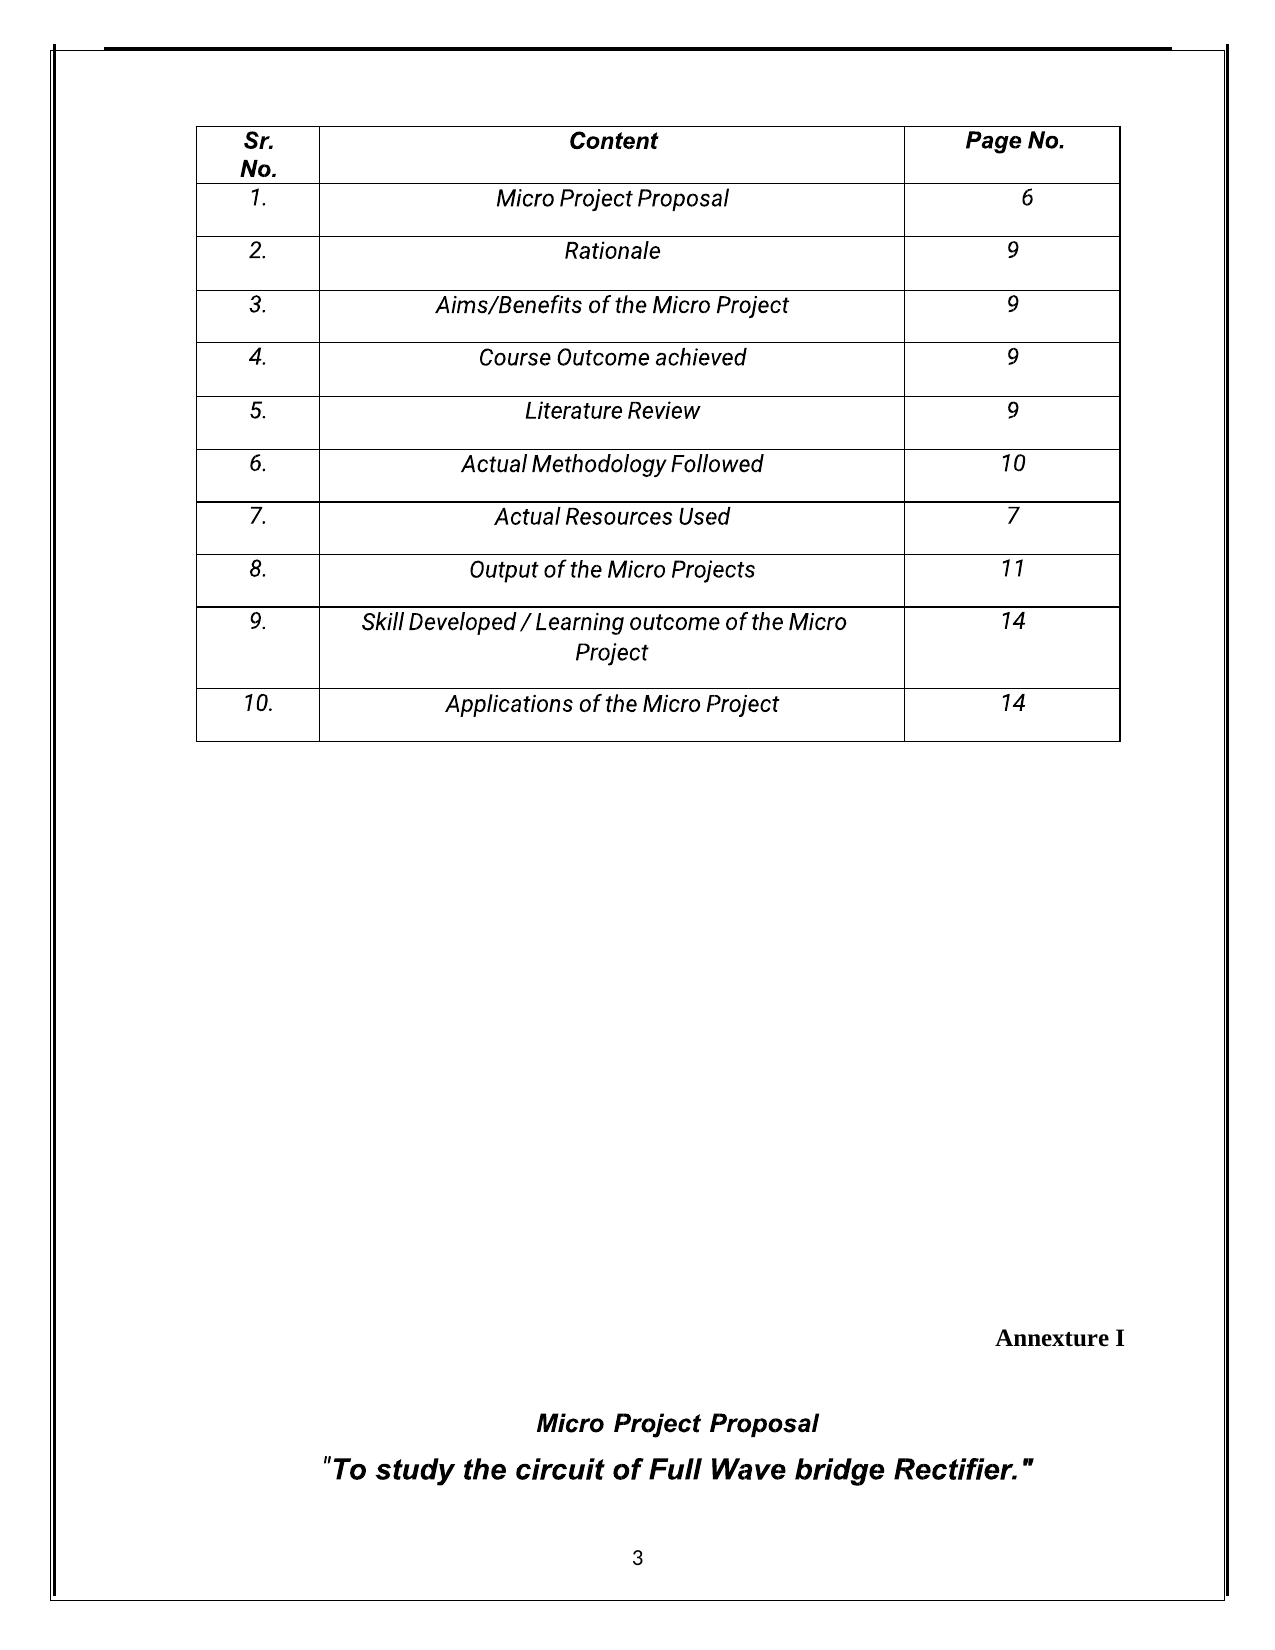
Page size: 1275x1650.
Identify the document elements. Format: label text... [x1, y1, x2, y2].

table_cell [905, 237, 1119, 290]
table_cell [905, 503, 1119, 554]
table_cell [197, 503, 319, 554]
table_cell [197, 184, 319, 236]
text Annexture I [150, 1323, 1125, 1351]
table_cell [905, 608, 1119, 688]
table_cell [197, 343, 319, 396]
table_cell [320, 397, 904, 449]
table_cell [320, 450, 904, 501]
table_cell [905, 450, 1119, 501]
table_cell [905, 689, 1119, 741]
table_cell [197, 397, 319, 449]
table_cell [320, 343, 904, 396]
table_cell [320, 555, 904, 606]
table_cell [197, 608, 319, 688]
table_header [320, 127, 904, 183]
table_cell [320, 291, 904, 342]
table_cell [320, 608, 904, 688]
table_header [197, 127, 319, 183]
table_cell [197, 450, 319, 501]
table_cell [197, 689, 319, 741]
table_cell [197, 237, 319, 290]
table_cell [905, 343, 1119, 396]
table_cell [905, 184, 1119, 236]
table_cell [197, 291, 319, 342]
table_cell [197, 555, 319, 606]
table_header [905, 127, 1119, 183]
table_cell [905, 397, 1119, 449]
table_cell [320, 503, 904, 554]
table_cell [905, 555, 1119, 606]
table_cell [320, 237, 904, 290]
table_cell [320, 184, 904, 236]
table_cell [320, 689, 904, 741]
table_cell [905, 291, 1119, 342]
